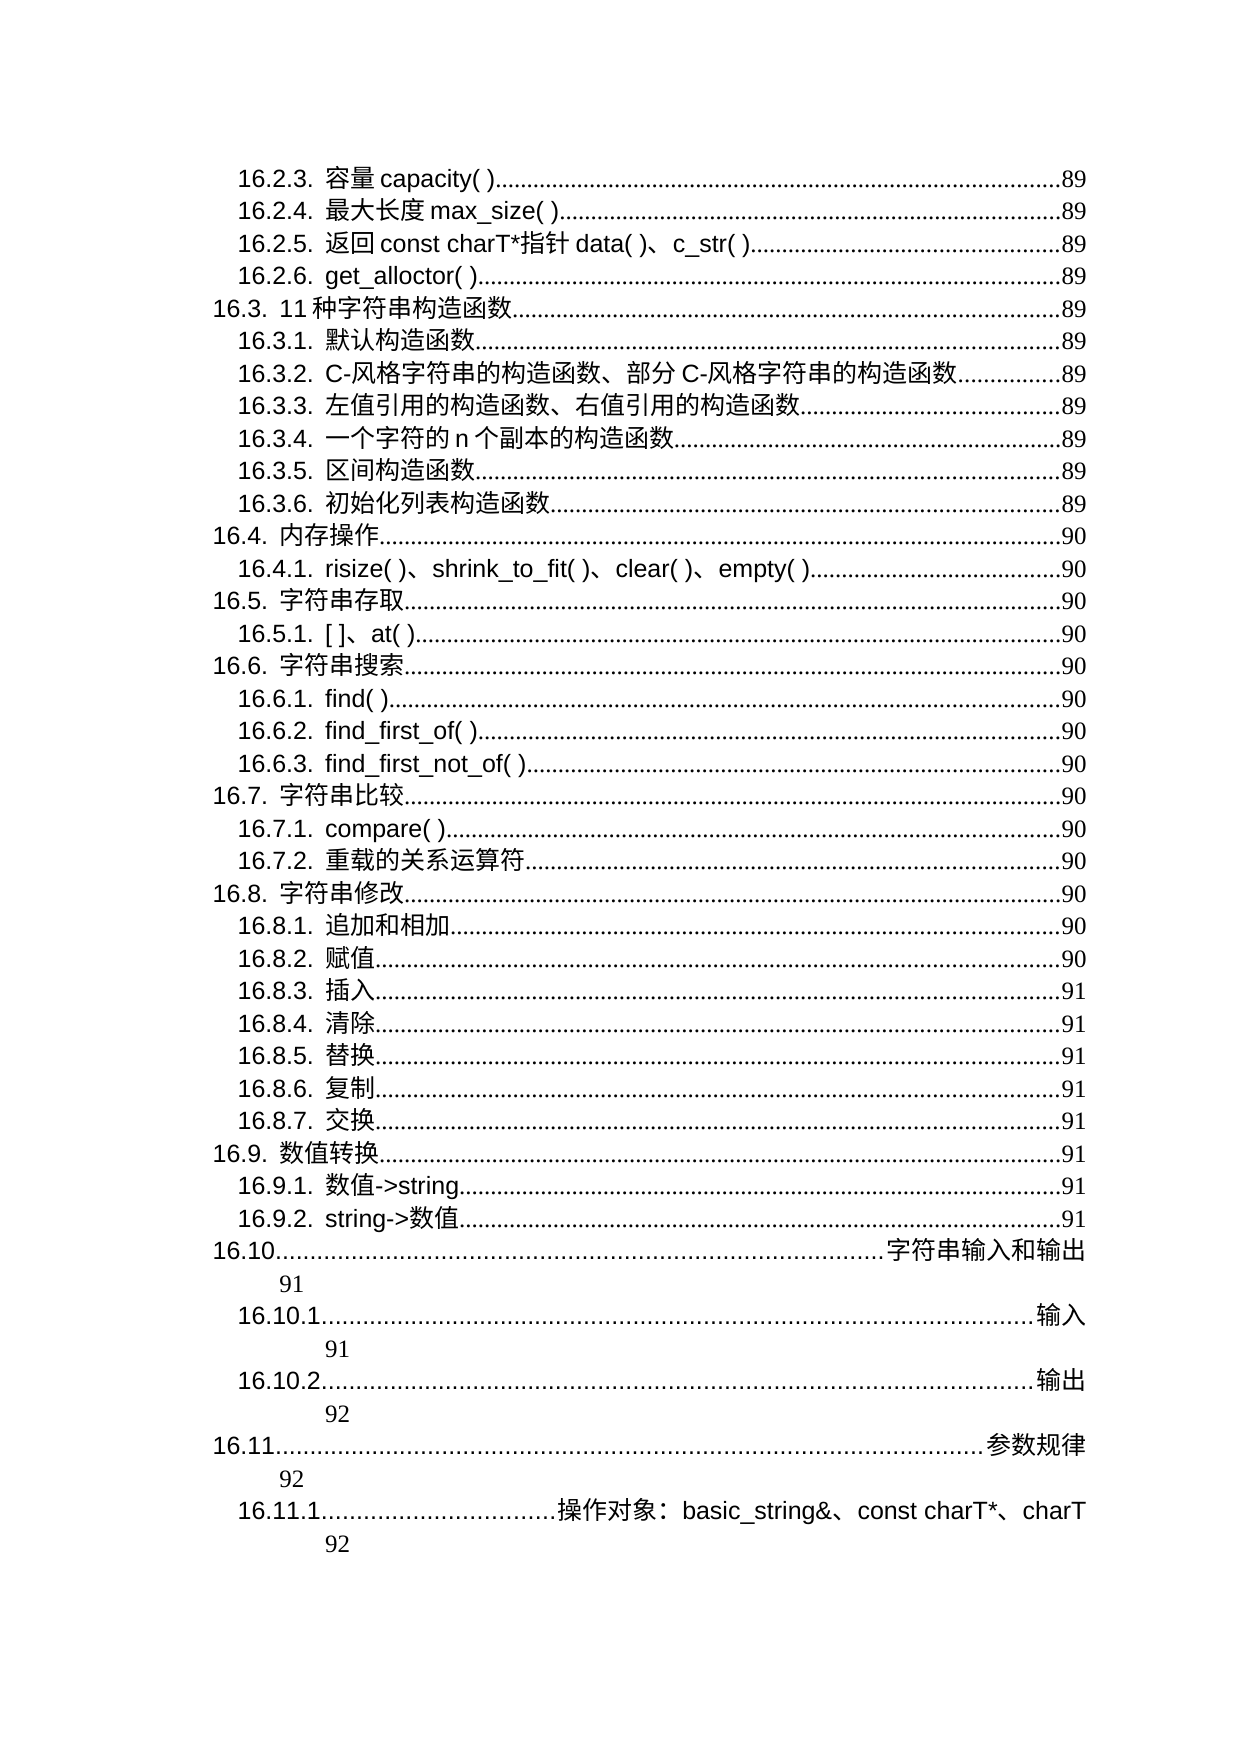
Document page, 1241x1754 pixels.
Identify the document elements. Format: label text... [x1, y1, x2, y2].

text 16.2.6. get_alloctor( ) 89 [237, 259, 1053, 292]
text 16.10. 字符串输入和输出 91 [212, 1234, 1053, 1299]
text 16.2.5. 返回const charT*指针data( )、c_str( ) 89 [237, 227, 1053, 259]
text 16.8.5. 替换 91 [237, 1039, 1053, 1072]
text 16.9. 数值转换 91 [212, 1137, 1053, 1169]
text 16.3. 11种字符串构造函数 89 [212, 292, 1053, 324]
text 16.2.3. 容量capacity( ) 89 [237, 162, 1053, 194]
text 16.8.1. 追加和相加 90 [237, 909, 1053, 942]
text 16.9.2. string->数值 91 [237, 1202, 1053, 1234]
text 16.3.3. 左值引用的构造函数、右值引用的构造函数 89 [237, 389, 1053, 422]
text 16.8.2. 赋值 90 [237, 942, 1053, 974]
text 16.5.1. [ ]、at( ) 90 [237, 617, 1053, 649]
text 16.7.1. compare( ) 90 [237, 812, 1053, 844]
text 16.6.3. find_first_not_of( ) 90 [237, 747, 1053, 779]
text 16.8.6. 复制 91 [237, 1072, 1053, 1104]
text 16.3.4. 一个字符的n个副本的构造函数 89 [237, 422, 1053, 454]
text 16.11. 参数规律 92 [212, 1429, 1053, 1494]
text 16.10.1. 输入 91 [237, 1299, 1053, 1364]
text 16.4. 内存操作 90 [212, 519, 1053, 552]
text 16.7. 字符串比较 90 [212, 779, 1053, 812]
text 16.3.6. 初始化列表构造函数 89 [237, 487, 1053, 519]
text 16.6. 字符串搜索 90 [212, 649, 1053, 682]
text 16.2.4. 最大长度max_size( ) 89 [237, 194, 1053, 227]
text 16.7.2. 重载的关系运算符 90 [237, 844, 1053, 877]
text 16.8.7. 交换 91 [237, 1104, 1053, 1137]
text 16.3.5. 区间构造函数 89 [237, 454, 1053, 487]
text 16.3.1. 默认构造函数 89 [237, 324, 1053, 357]
text 16.8. 字符串修改 90 [212, 877, 1053, 909]
text 16.10.2. 输出 92 [237, 1364, 1053, 1429]
text 16.3.2. C-风格字符串的构造函数、部分C-风格字符串的构造函数 89 [237, 357, 1053, 389]
text 16.9.1. 数值->string 91 [237, 1169, 1053, 1202]
text 16.8.4. 清除 91 [237, 1007, 1053, 1039]
text 16.6.1. find( ) 90 [237, 682, 1053, 714]
text 16.8.3. 插入 91 [237, 974, 1053, 1007]
text 16.11.1. 操作对象：basic_string&、const charT*、charT 92 [237, 1494, 1053, 1559]
text 16.5. 字符串存取 90 [212, 584, 1053, 617]
text 16.6.2. find_first_of( ) 90 [237, 714, 1053, 747]
text 16.4.1. risize( )、shrink_to_fit( )、clear( )、empty( ) 90 [237, 552, 1053, 584]
